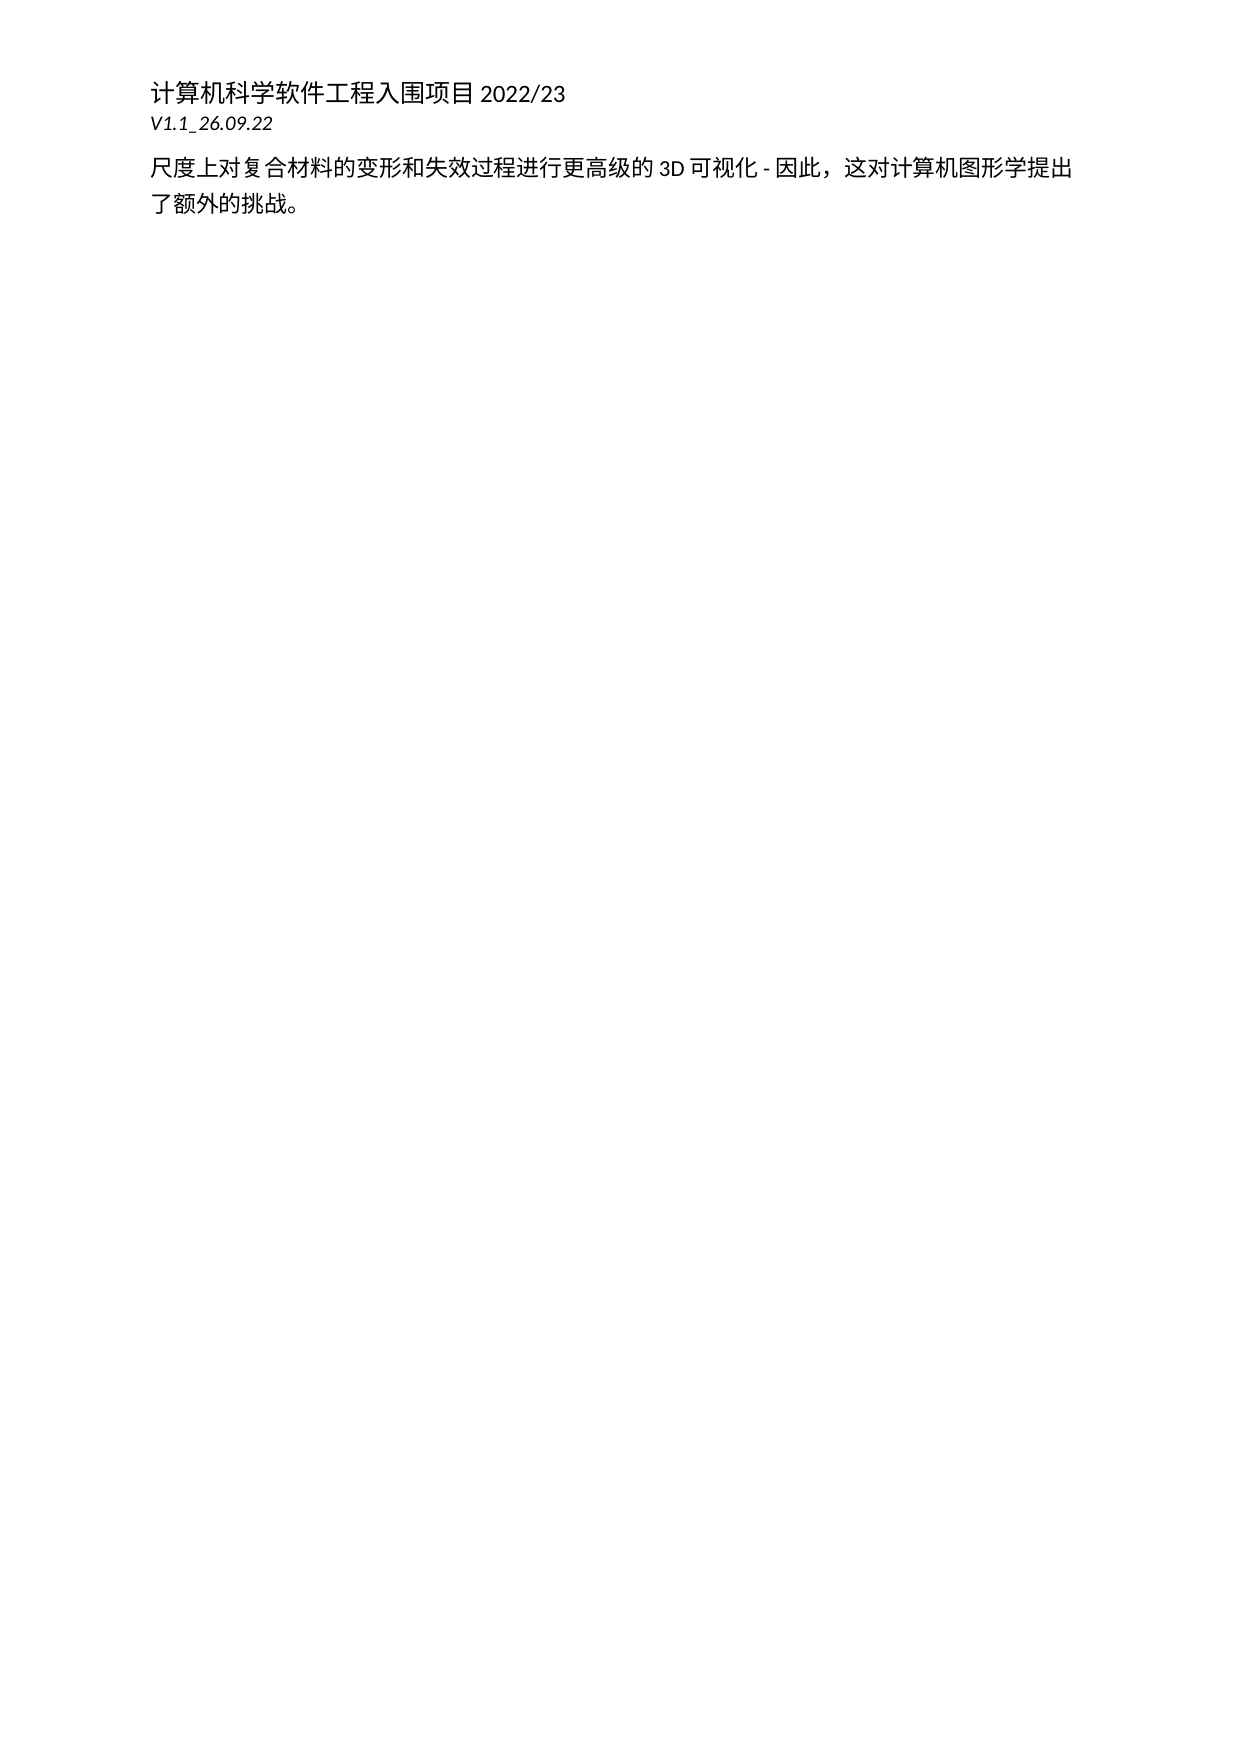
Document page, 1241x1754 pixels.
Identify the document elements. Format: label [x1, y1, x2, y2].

text [150, 150, 1090, 219]
